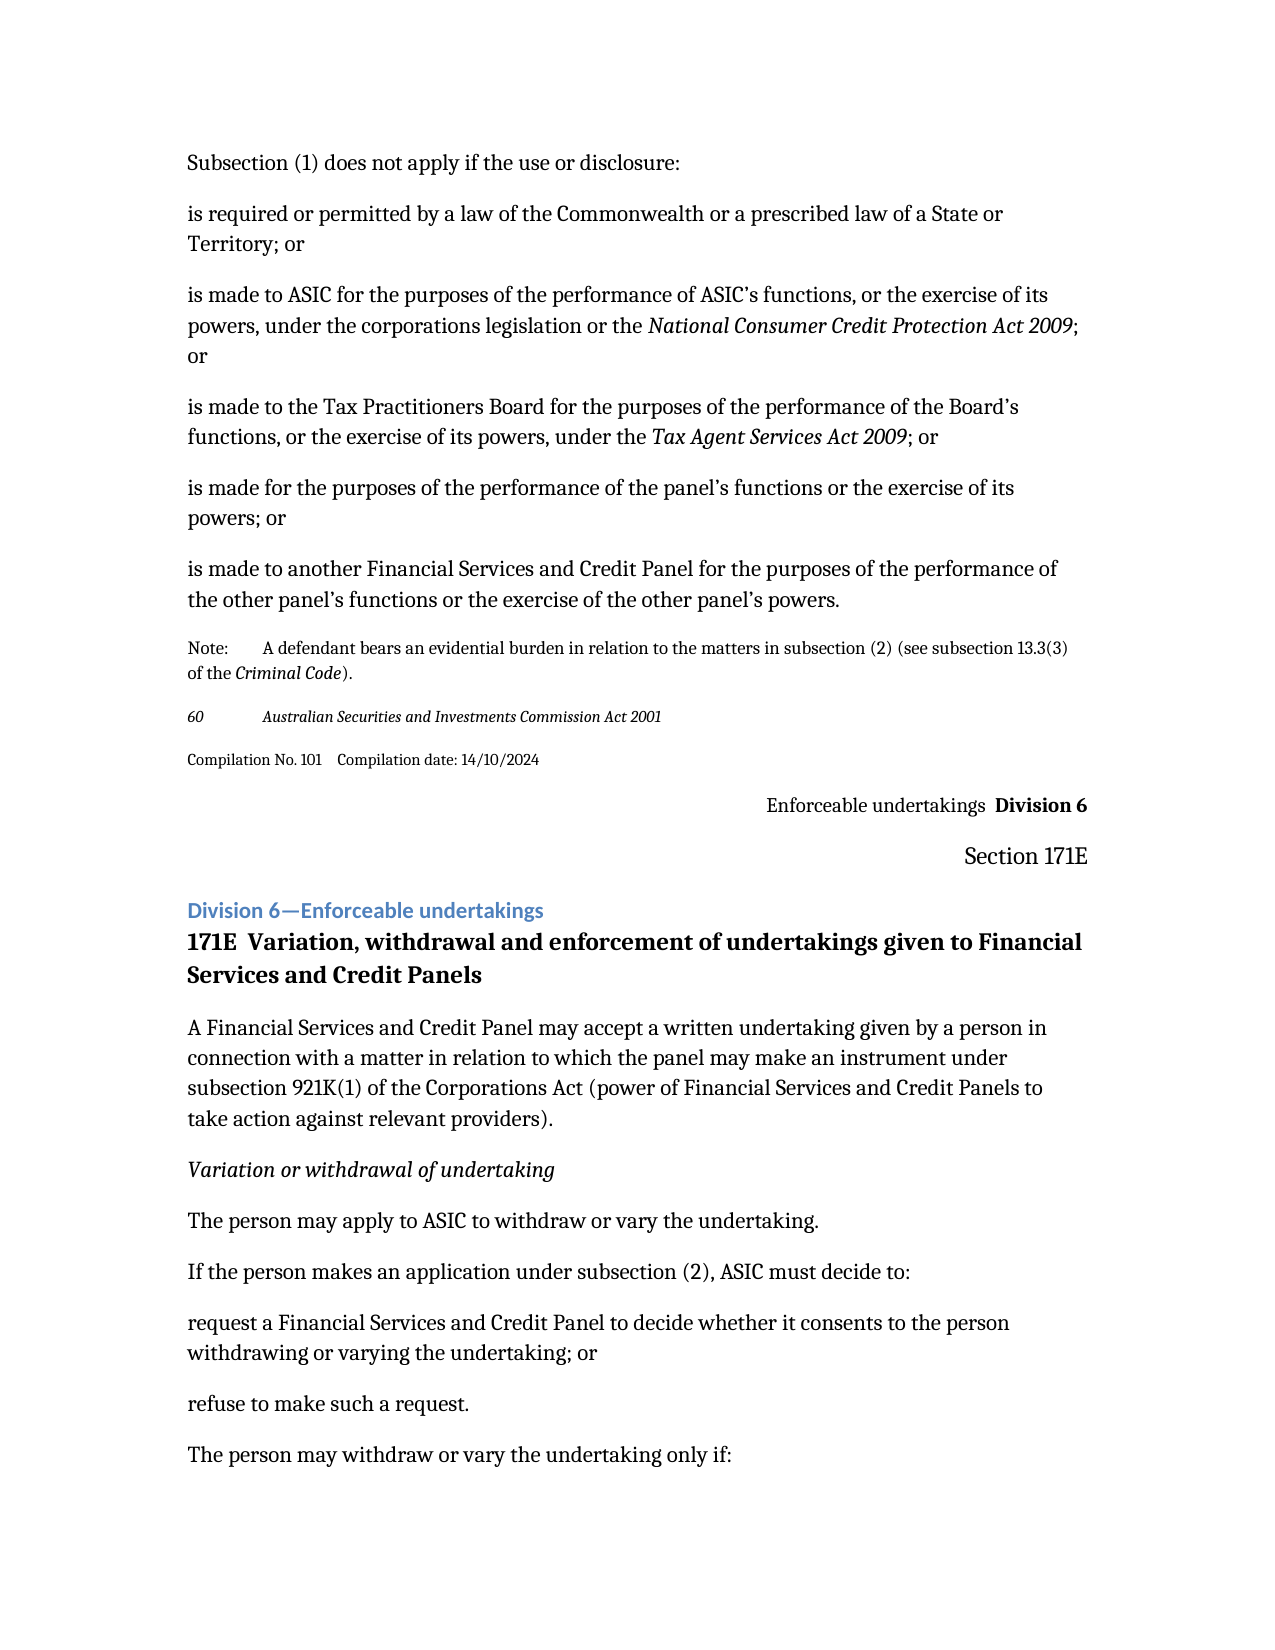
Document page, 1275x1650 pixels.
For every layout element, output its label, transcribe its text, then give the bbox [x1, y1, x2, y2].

text 60 Australian Securities and Investments Commission Act 2001 [187, 708, 1087, 727]
text is made to ASIC for the purposes of the performance of ASIC’s functions, or the exercise of its powers, under the corporations legislation or the National Consumer Credit Protection Act 2009; or [187, 282, 1087, 369]
text The person may apply to ASIC to withdraw or vary the undertaking. [187, 1207, 1087, 1234]
text Note: A defendant bears an evidential burden in relation to the matters in subsection (2) (see subsection 13.3(3) of the Criminal Code). [187, 637, 1087, 684]
text Enforceable undertakings Division 6 [187, 793, 1087, 817]
text request a Financial Services and Credit Panel to decide whether it consents to the person withdrawing or varying the undertaking; or [187, 1309, 1087, 1366]
text Variation or withdrawal of undertaking [187, 1156, 1087, 1183]
text is required or permitted by a law of the Commonwealth or a prescribed law of a State or Territory; or [187, 201, 1087, 258]
text is made to the Tax Practitioners Board for the purposes of the performance of the Board’s functions, or the exercise of its powers, under the Tax Agent Services Act 2009; or [187, 394, 1087, 450]
text 171E Variation, withdrawal and enforcement of undertakings given to Financial Services and Credit Panels [187, 928, 1087, 990]
text Compilation No. 101 Compilation date: 14/10/2024 [187, 751, 1087, 770]
text A Financial Services and Credit Panel may accept a written undertaking given by a person in connection with a matter in relation to which the panel may make an instrument under subsection 921K(1) of the Corporations Act (power of Financial Services and Credit Panels to take action against relevant providers). [187, 1015, 1087, 1132]
text If the person makes an application under subsection (2), ASIC must decide to: [187, 1258, 1087, 1285]
text is made for the purposes of the performance of the panel’s functions or the exercise of its powers; or [187, 475, 1087, 532]
text refuse to make such a request. [187, 1391, 1087, 1417]
text is made to another Financial Services and Credit Panel for the purposes of the performance of the other panel’s functions or the exercise of the other panel’s powers. [187, 556, 1087, 613]
text Section 171E [187, 842, 1087, 871]
text Subsection (1) does not apply if the use or disclosure: [187, 150, 1087, 176]
text The person may withdraw or vary the undertaking only if: [187, 1442, 1087, 1468]
subtitle Division 6—Enforceable undertakings [187, 896, 1087, 924]
